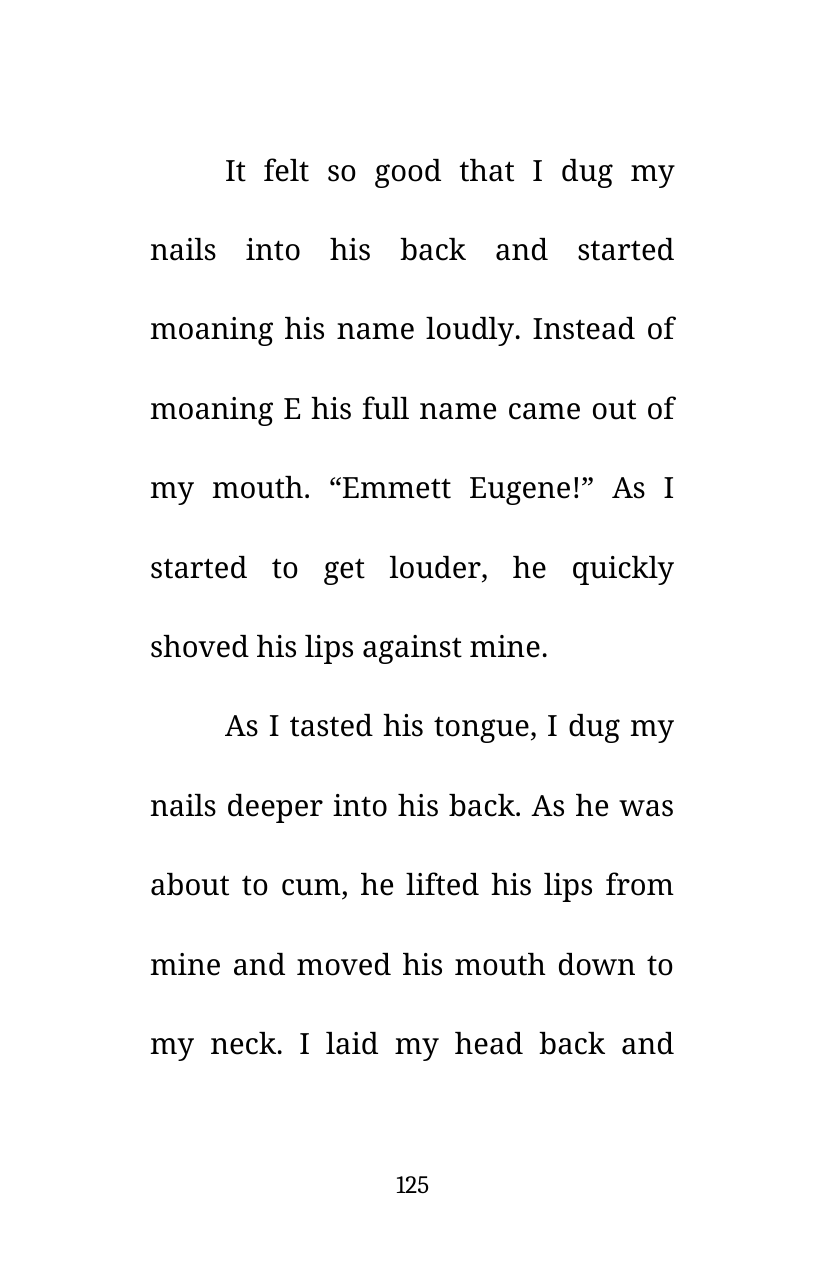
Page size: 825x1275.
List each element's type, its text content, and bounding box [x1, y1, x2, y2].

text It felt so good that I dug my nails into his back and started moaning his name loudly. Instead of moaning E his full name came out of my mouth. “Emmett Eugene!” As I started to get louder, he quickly shoved his lips against mine. [150, 150, 675, 666]
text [150, 706, 675, 1063]
